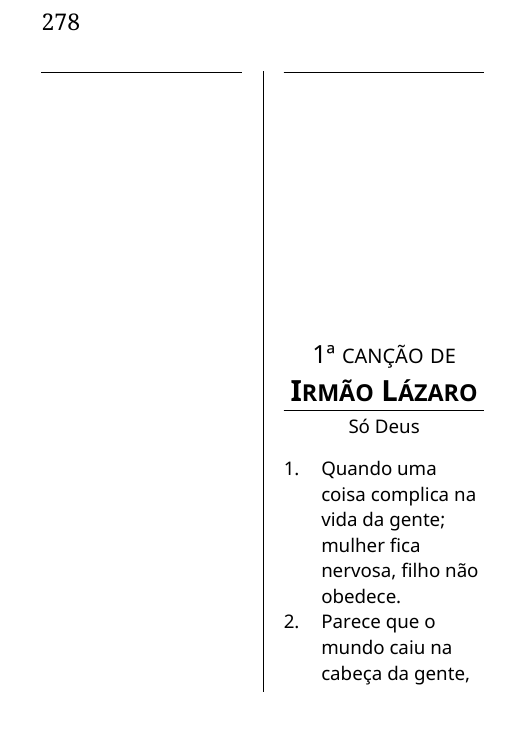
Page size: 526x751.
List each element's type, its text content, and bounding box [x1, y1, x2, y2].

text 1ª canção de Irmão Lázaro [283, 337, 484, 410]
text Só Deus [283, 411, 484, 439]
list Parece que o mundo caiu na cabeça da gente, a carteira vazia, todo mundo te esquece. [283, 609, 484, 685]
list Quando uma coisa complica na vida da gente; mulher fica nervosa, filho não obedece. [283, 453, 484, 609]
